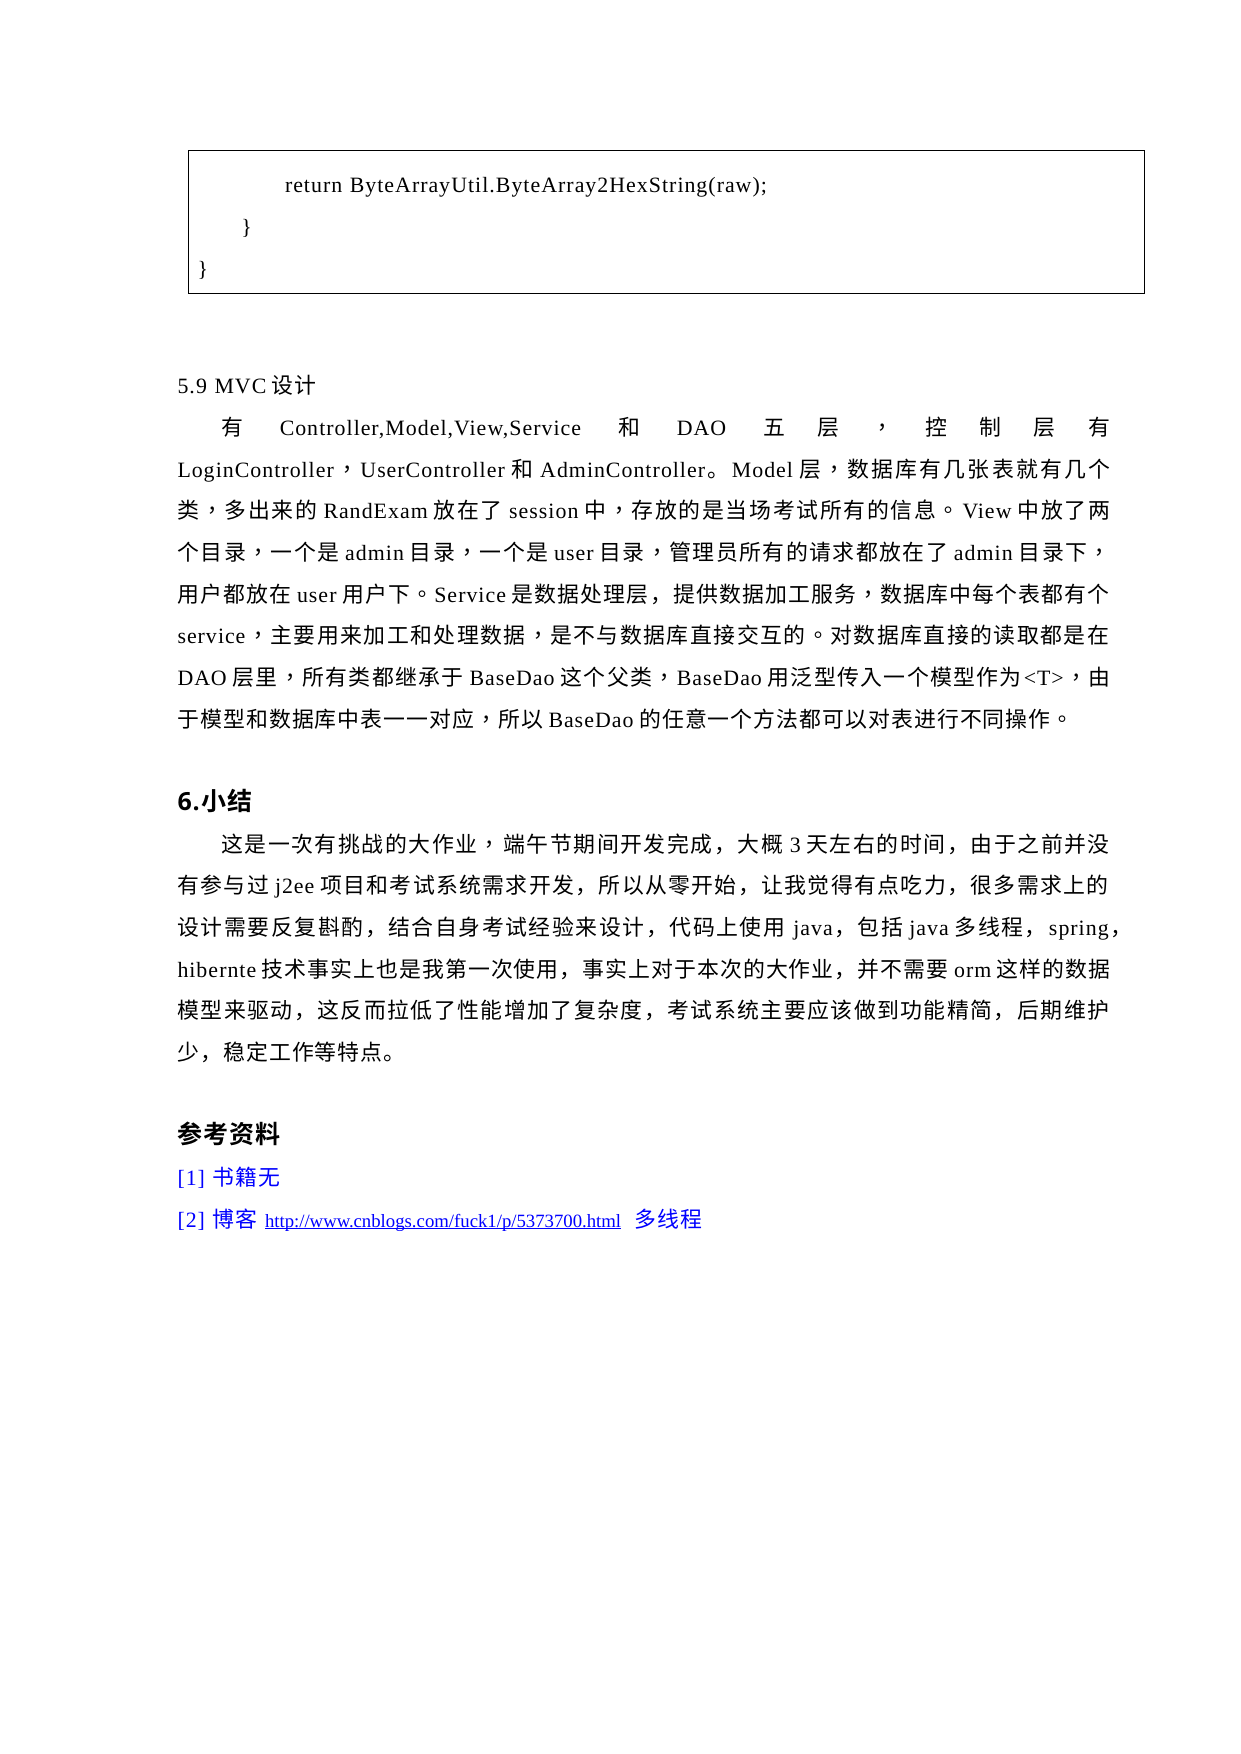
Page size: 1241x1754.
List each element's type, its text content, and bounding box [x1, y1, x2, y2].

text 这是一次有挑战的大作业，端午节期间开发完成，大概3天左右的时间，由于之前并没有参与过j2ee项目和考试系统需求开发，所以从零开始，让我觉得有点吃力，很多需求上的设计需要反复斟酌，结合自身考试经验来设计，代码上使用java，包括java多线程，spring，hibernte技术事实上也是我第一次使用，事实上对于本次的大作业，并不需要orm这样的数据模型来驱动，这反而拉低了性能增加了复杂度，考试系统主要应该做到功能精简，后期维护少，稳定工作等特点。 [177, 819, 1110, 1069]
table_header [189, 151, 1144, 293]
text 参考资料 [177, 1111, 1110, 1152]
text [1] 书籍无 [177, 1152, 1110, 1194]
text 6.小结 [177, 777, 1110, 819]
text 5.9 MVC设计 [177, 361, 1110, 402]
text 有Controller,Model,View,Service和DAO五层，控制层有LoginController，UserController和AdminController。Model层，数据库有几张表就有几个类，多出来的RandExam放在了session中，存放的是当场考试所有的信息。View中放了两个目录，一个是admin目录，一个是user目录，管理员所有的请求都放在了admin目录下，用户都放在user用户下。Service是数据处理层，提供数据加工服务，数据库中每个表都有个service，主要用来加工和处理数据，是不与数据库直接交互的。对数据库直接的读取都是在DAO层里，所有类都继承于BaseDao这个父类，BaseDao用泛型传入一个模型作为<T>，由于模型和数据库中表一一对应，所以BaseDao的任意一个方法都可以对表进行不同操作。 [177, 402, 1110, 736]
text [2] 博客 http://www.cnblogs.com/fuck1/p/5373700.html 多线程 [177, 1194, 1110, 1236]
